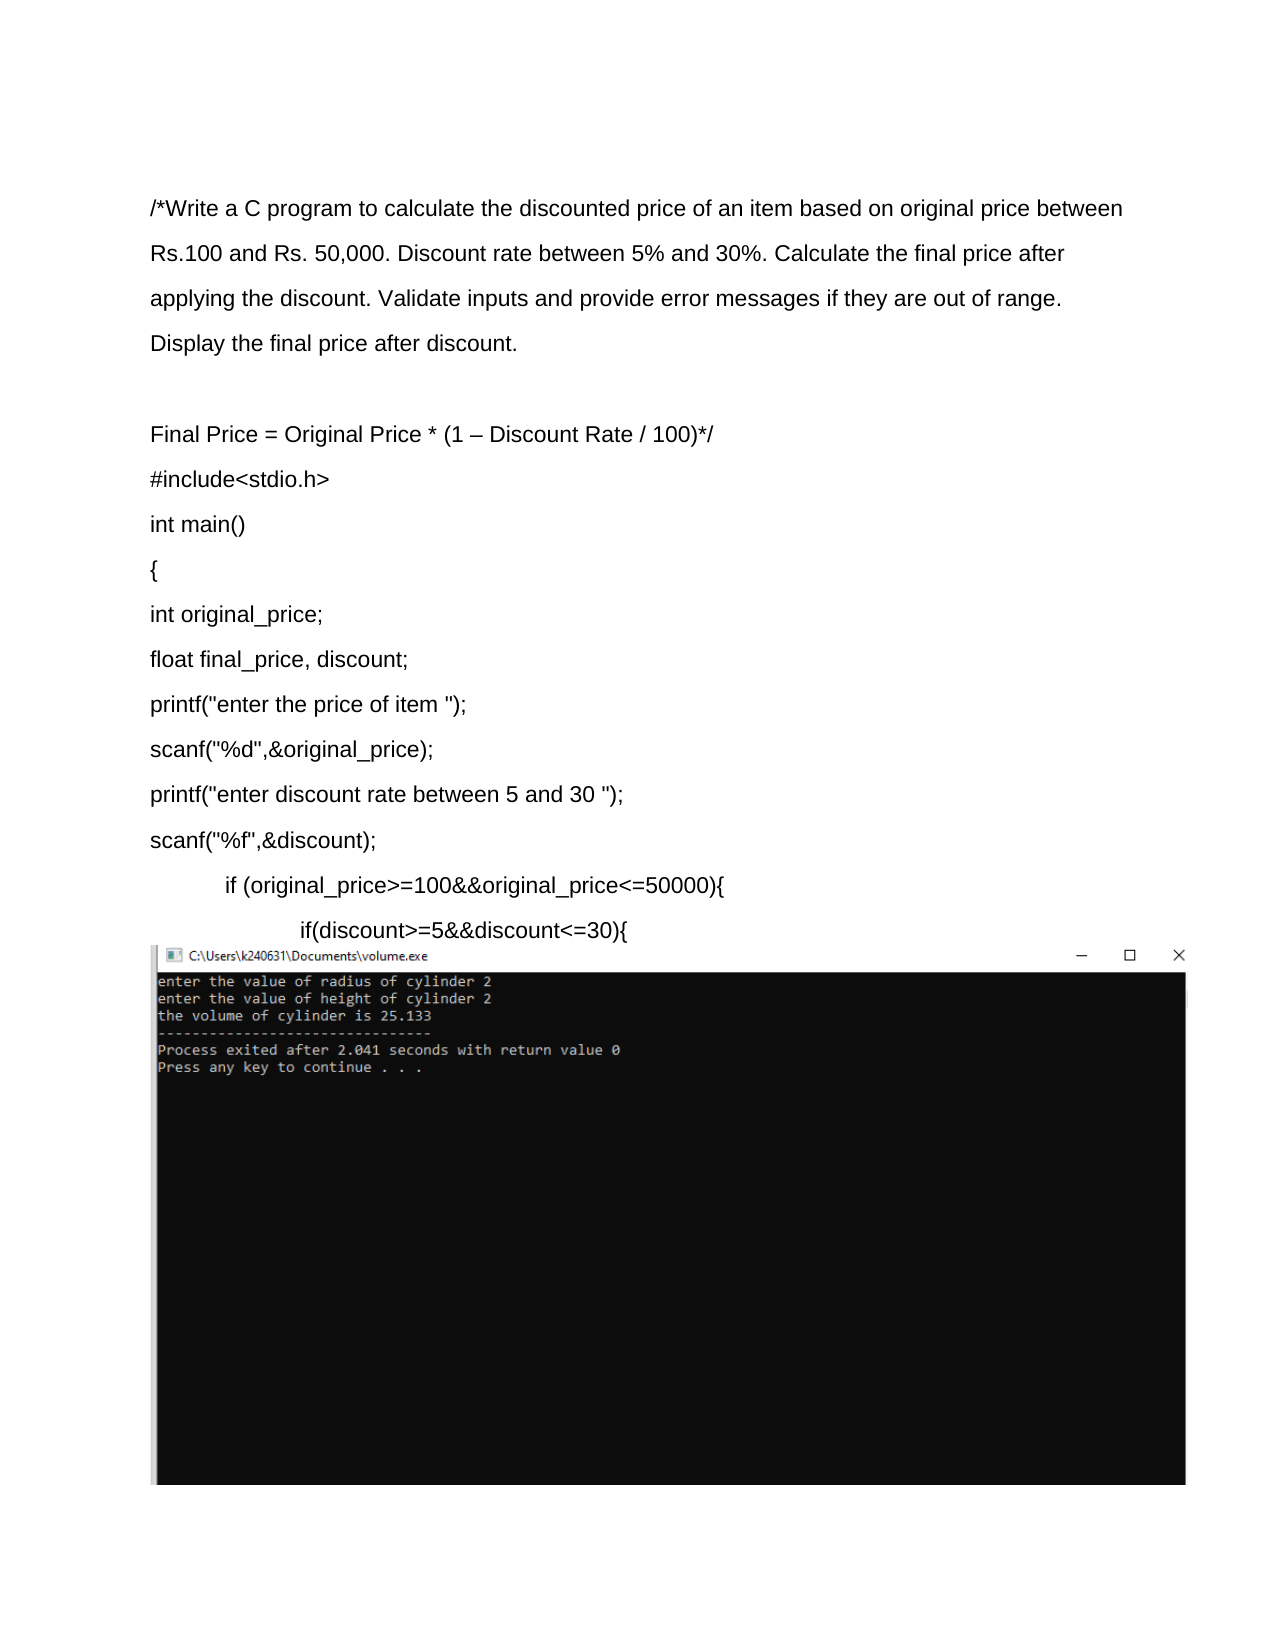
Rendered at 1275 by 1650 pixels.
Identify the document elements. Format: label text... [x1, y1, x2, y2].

text scanf("%f",&discount); [150, 827, 1125, 853]
text int main() [150, 511, 1125, 537]
text Display the final price after discount. [150, 330, 1125, 357]
text /*Write a C program to calculate the discounted price of an item based on original price between [150, 195, 1125, 221]
text #include<stdio.h> [150, 466, 1125, 492]
text Final Price = Original Price * (1 – Discount Rate / 100)*/ [150, 421, 1125, 447]
text int original_price; [150, 601, 1125, 627]
text float final_price, discount; [150, 646, 1125, 672]
text if(discount>=5&&discount<=30){ [150, 917, 1125, 943]
text applying the discount. Validate inputs and provide error messages if they are out of range. [150, 285, 1125, 312]
text printf("enter discount rate between 5 and 30 "); [150, 781, 1125, 808]
text if (original_price>=100&&original_price<=50000){ [150, 872, 1125, 898]
picture [150, 945, 1188, 1485]
text scanf("%d",&original_price); [150, 736, 1125, 763]
text Rs.100 and Rs. 50,000. Discount rate between 5% and 30%. Calculate the final price after [150, 240, 1125, 267]
text { [150, 556, 1125, 582]
text printf("enter the price of item "); [150, 691, 1125, 718]
